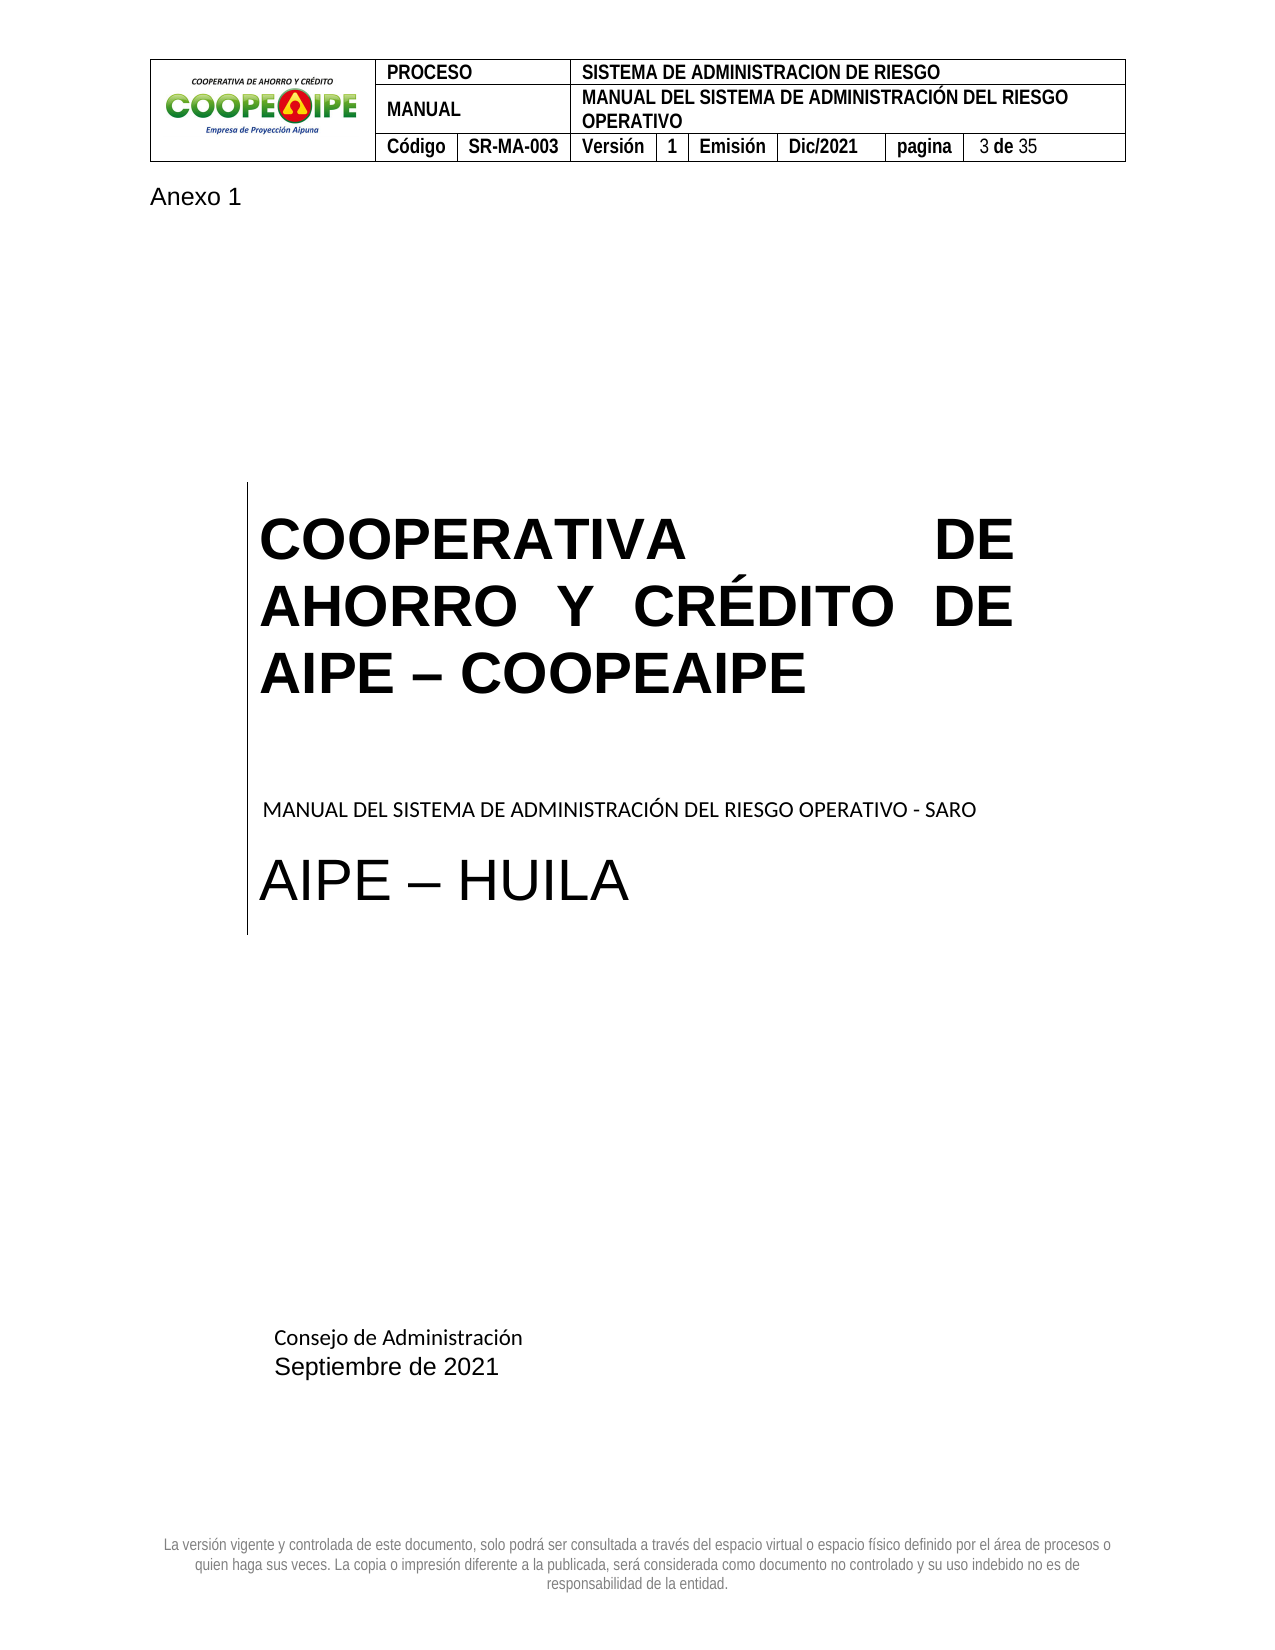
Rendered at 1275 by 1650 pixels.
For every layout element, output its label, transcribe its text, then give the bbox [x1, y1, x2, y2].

picture [162, 71, 360, 137]
table_cell AIPE – HUILA [248, 823, 1027, 935]
table_cell [248, 795, 1027, 823]
table_header COOPERATIVA DE AHORRO Y CRÉDITO DE AIPE – COOPEAIPE [248, 482, 1027, 795]
table_header [262, 1301, 1013, 1403]
list Anexo 1 [150, 182, 1125, 211]
